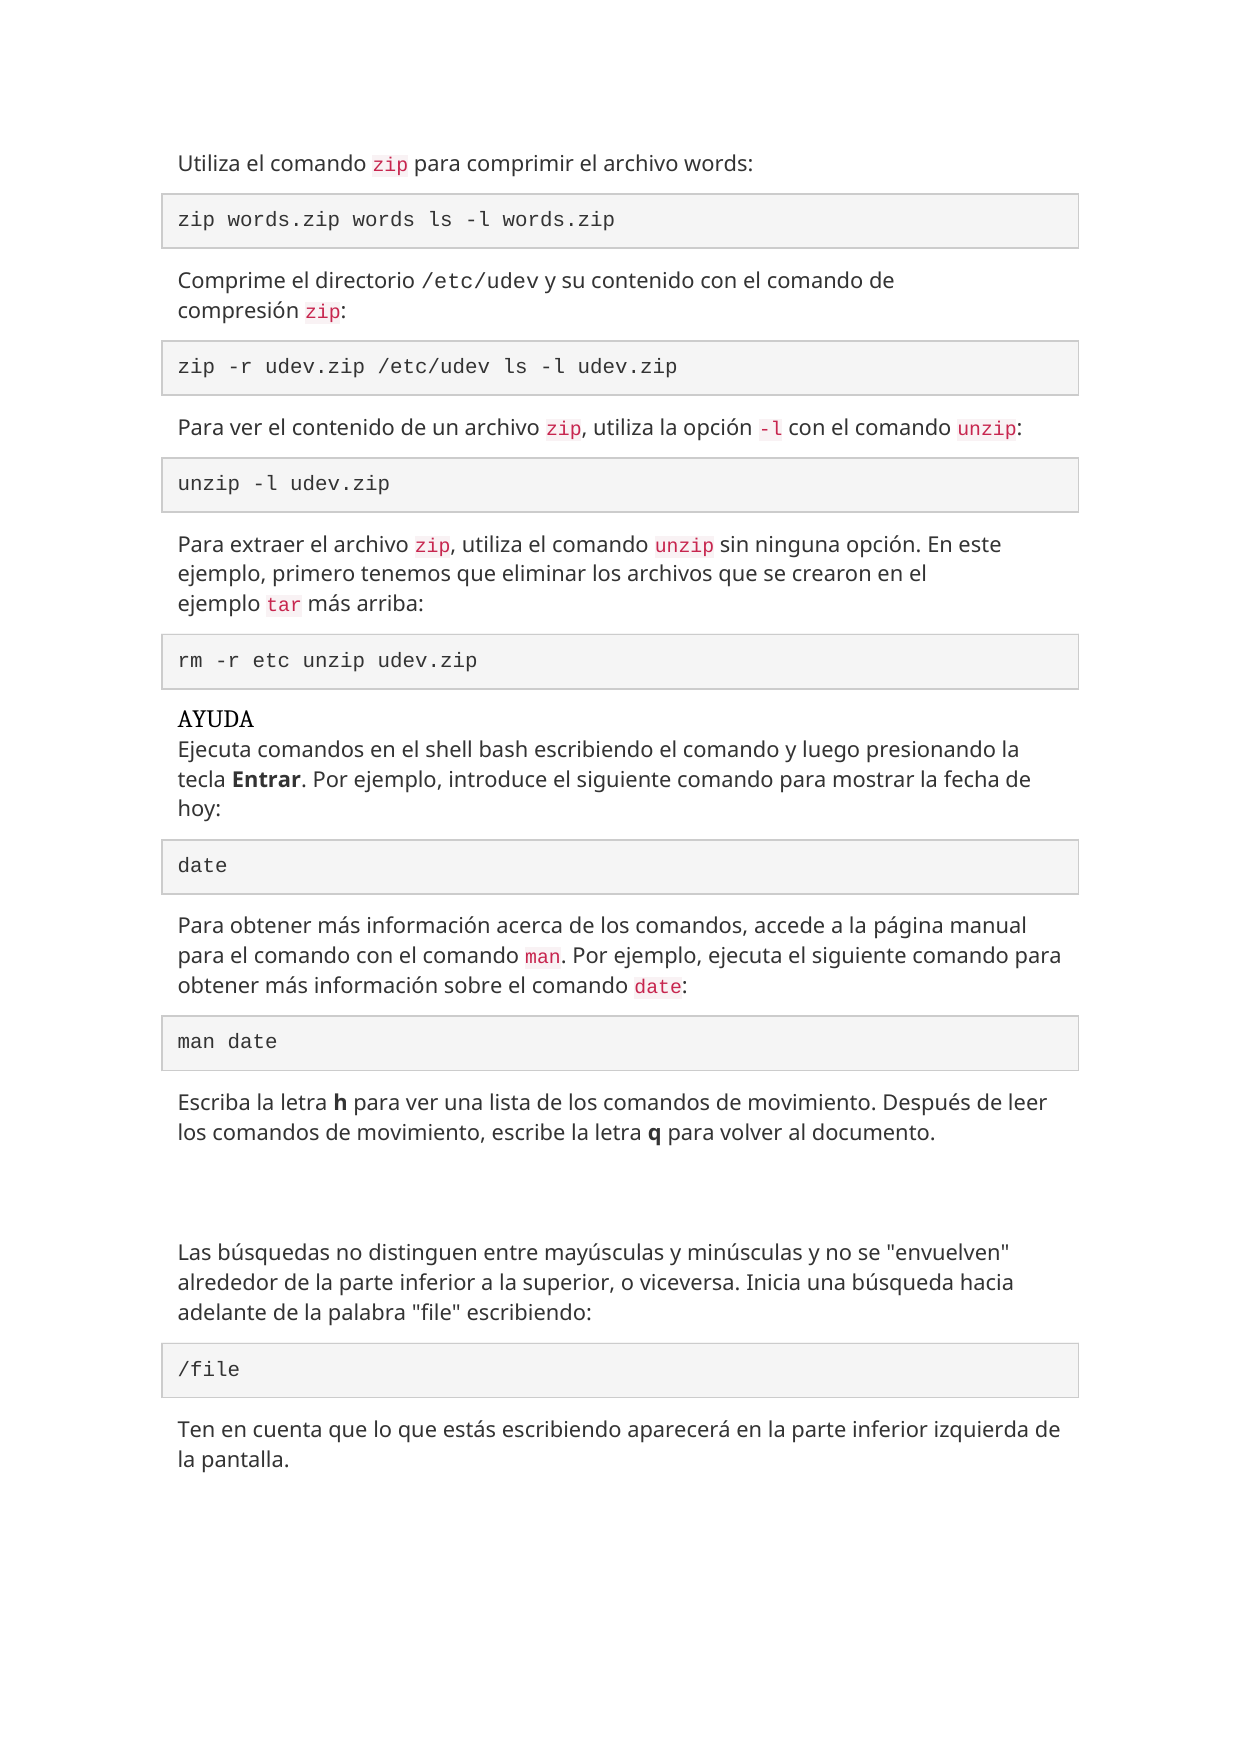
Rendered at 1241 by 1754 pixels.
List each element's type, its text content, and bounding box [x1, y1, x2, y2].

text Ejecuta comandos en el shell bash escribiendo el comando y luego presionando la tecla Entrar. Por ejemplo, introduce el siguiente comando para mostrar la fecha de hoy: [177, 734, 1063, 823]
text date [163, 841, 1078, 893]
text Las búsquedas no distinguen entre mayúsculas y minúsculas y no se "envuelven" alrededor de la parte inferior a la superior, o viceversa. Inicia una búsqueda hacia adelante de la palabra "file" escribiendo: [177, 1237, 1063, 1327]
text zip words.zip words ls -l words.zip [163, 195, 1078, 247]
text zip -r udev.zip /etc/udev ls -l udev.zip [163, 342, 1078, 394]
text man date [163, 1017, 1078, 1070]
text Para ver el contenido de un archivo zip, utiliza la opción -l con el comando unzip: [177, 412, 1063, 441]
text Utiliza el comando zip para comprimir el archivo words: [177, 148, 1063, 177]
text rm -r etc unzip udev.zip [163, 635, 1078, 688]
text Comprime el directorio /etc/udev y su contenido con el comando de compresión zip: [177, 264, 1063, 324]
text unzip -l udev.zip [163, 459, 1078, 511]
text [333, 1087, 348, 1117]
text /file [163, 1344, 1078, 1397]
text Para extraer el archivo zip, utiliza el comando unzip sin ninguna opción. En este ejemplo, primero tenemos que eliminar los archivos que se crearon en el ejemplo tar más arriba: [177, 528, 1063, 618]
text Ten en cuenta que lo que estás escribiendo aparecerá en la parte inferior izquierda de la pantalla. [177, 1414, 1063, 1473]
text AYUDA [177, 705, 1063, 734]
text Para obtener más información acerca de los comandos, accede a la página manual para el comando con el comando man. Por ejemplo, ejecuta el siguiente comando para obtener más información sobre el comando date: [177, 910, 1063, 1000]
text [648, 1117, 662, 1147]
